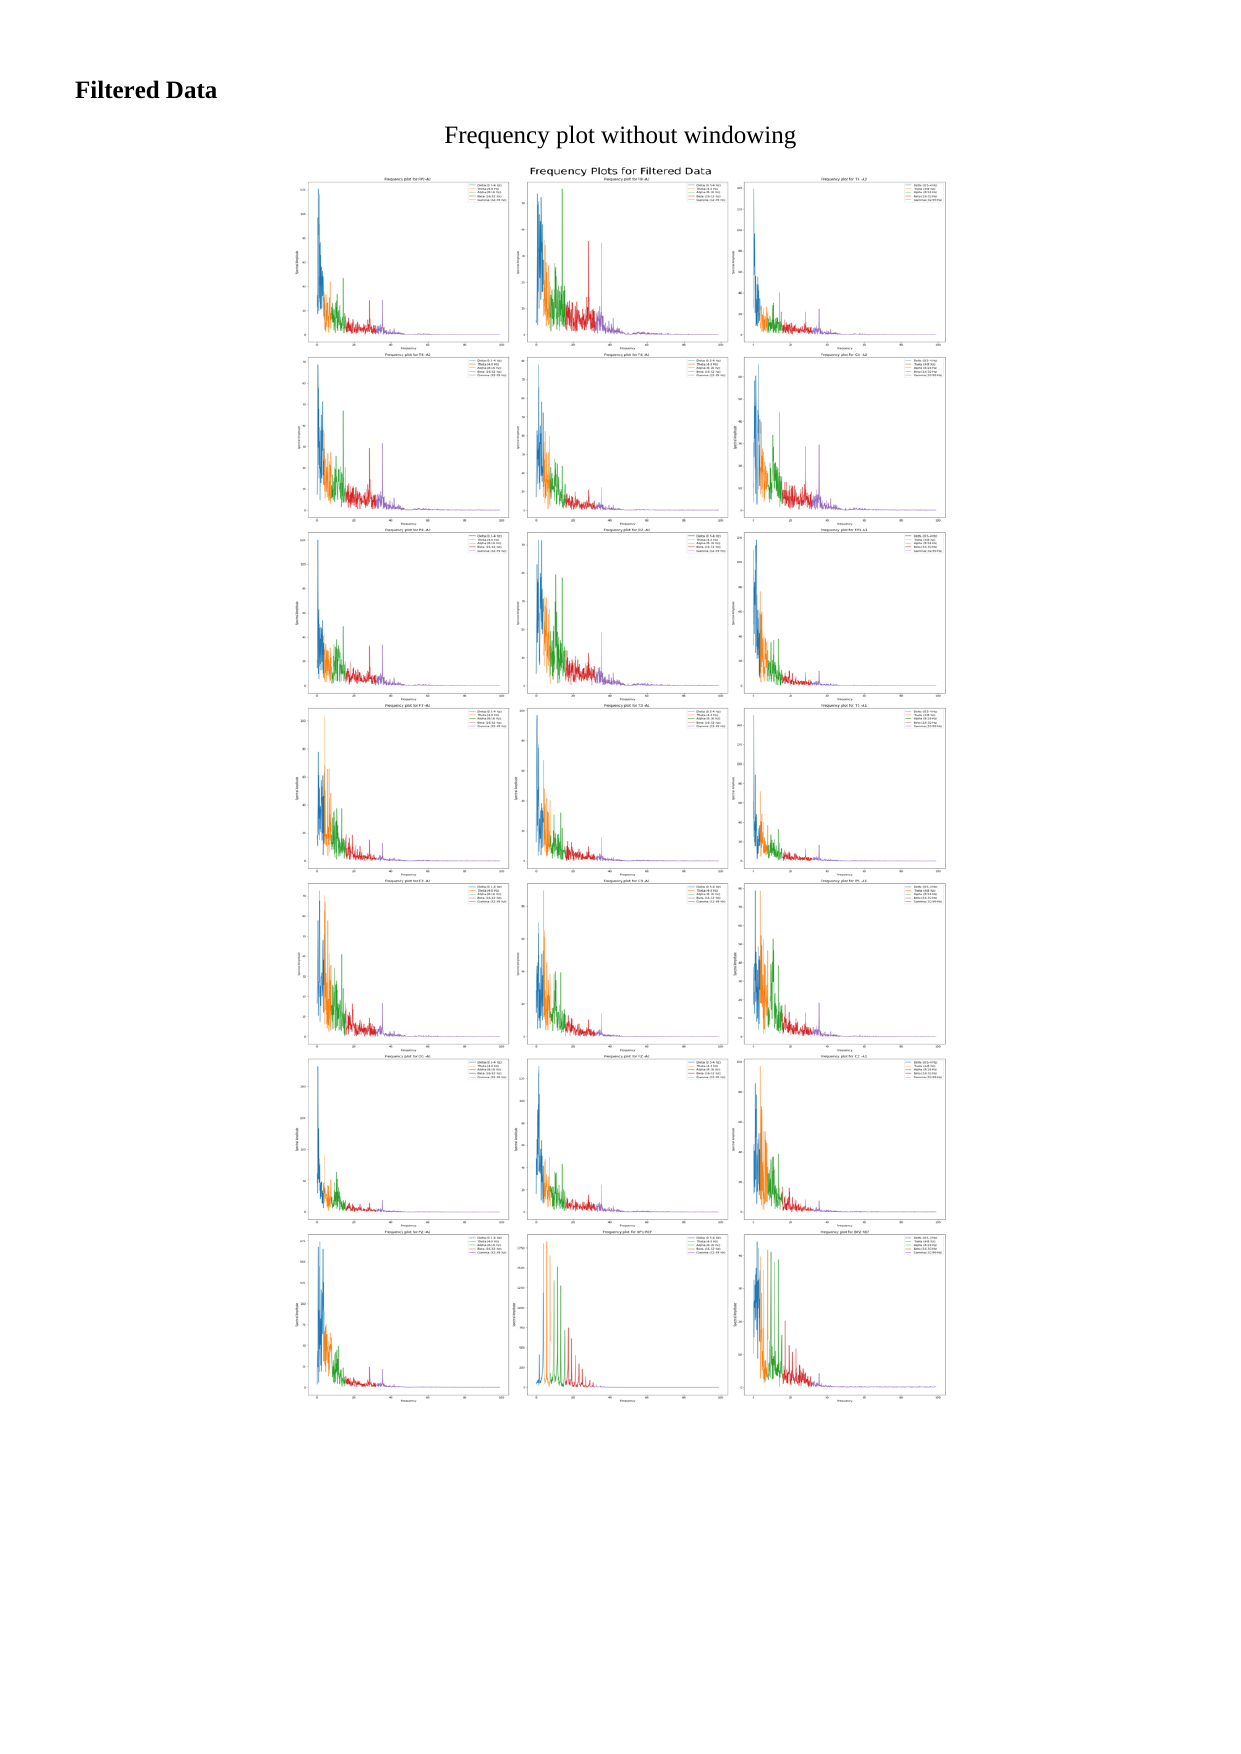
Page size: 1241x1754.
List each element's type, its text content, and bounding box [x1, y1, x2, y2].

text Filtered Data [75, 75, 1165, 104]
picture [293, 165, 947, 1404]
text Frequency plot without windowing [75, 120, 1165, 149]
